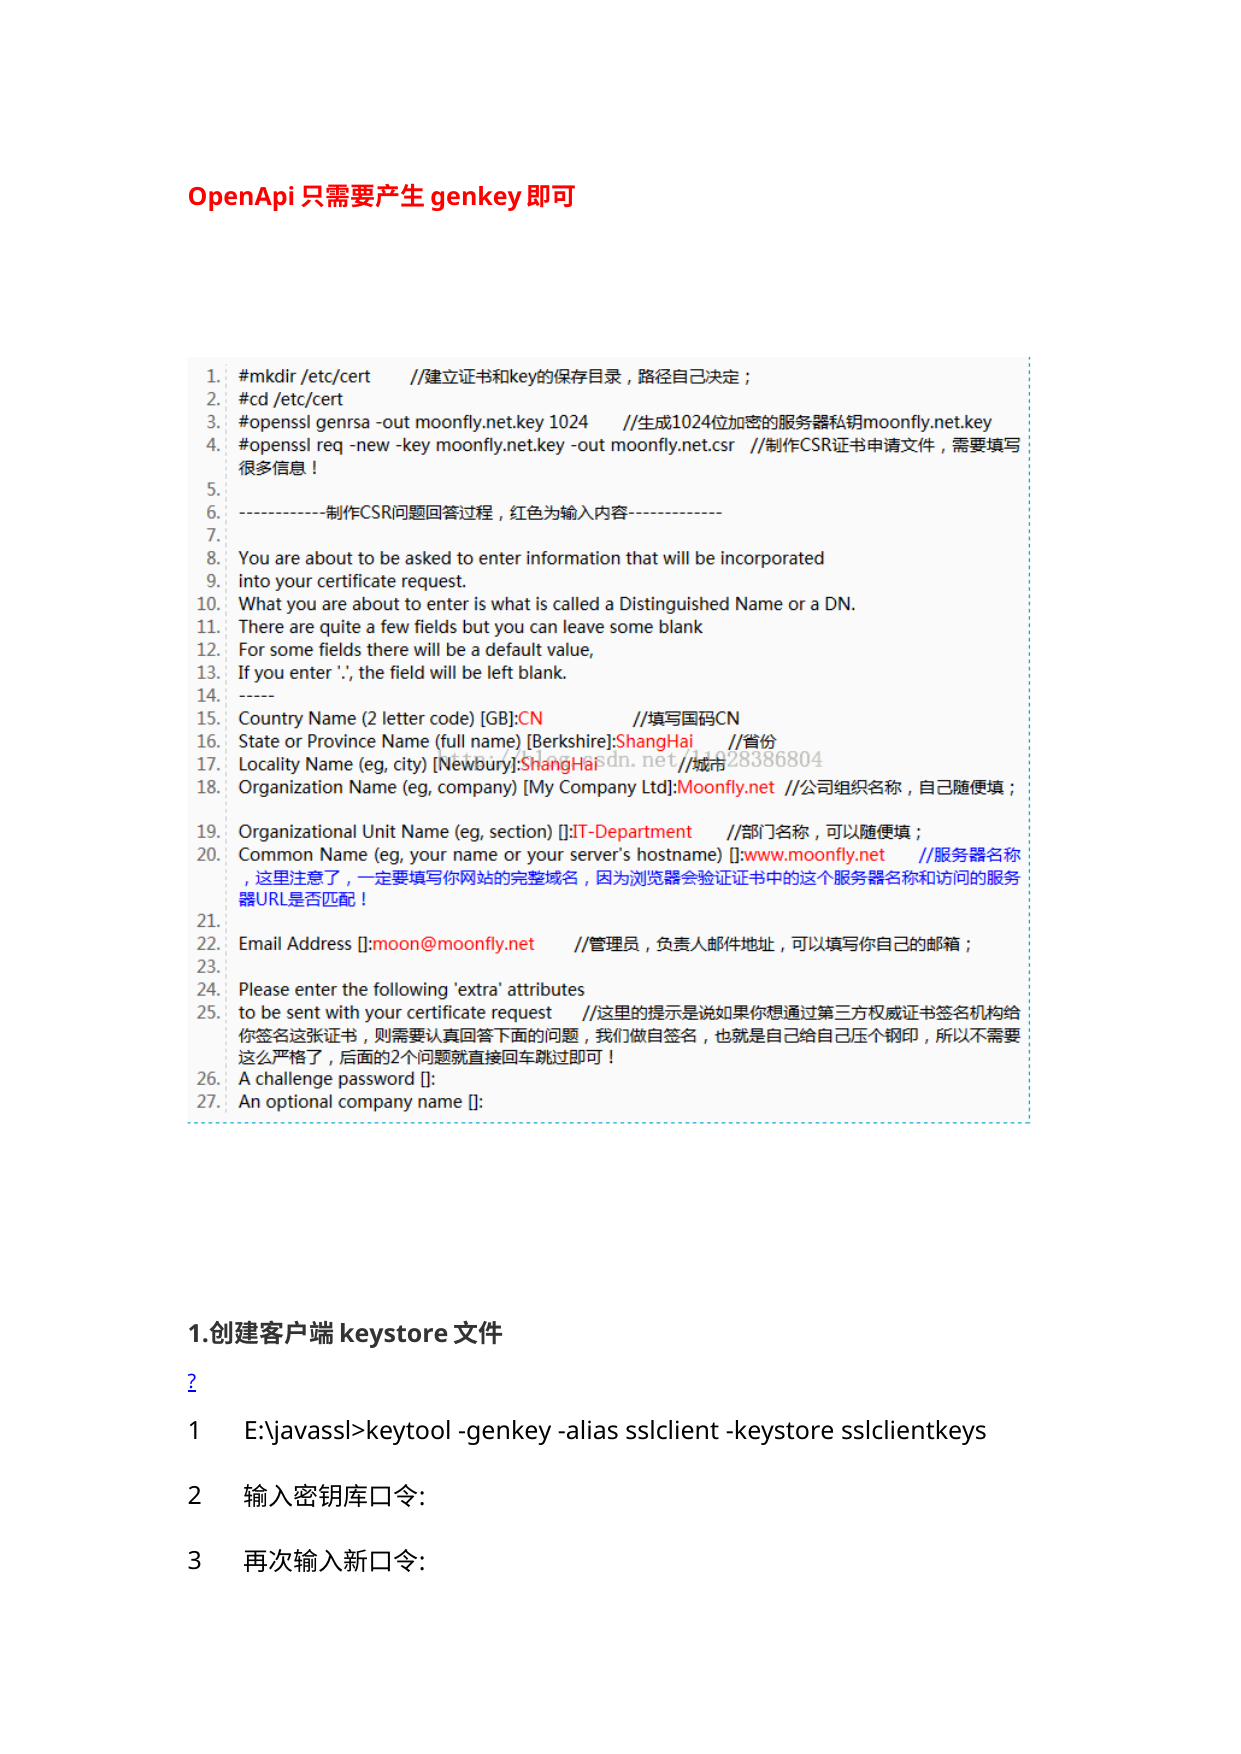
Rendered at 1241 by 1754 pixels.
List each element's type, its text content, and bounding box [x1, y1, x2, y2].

text 1.创建客户端keystore文件 [187, 1299, 1053, 1364]
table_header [188, 1397, 244, 1592]
picture [187, 357, 1053, 1138]
text OpenApi只需要产生genkey即可 [187, 162, 1053, 227]
text ? [187, 1364, 1053, 1397]
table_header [244, 1397, 1240, 1592]
